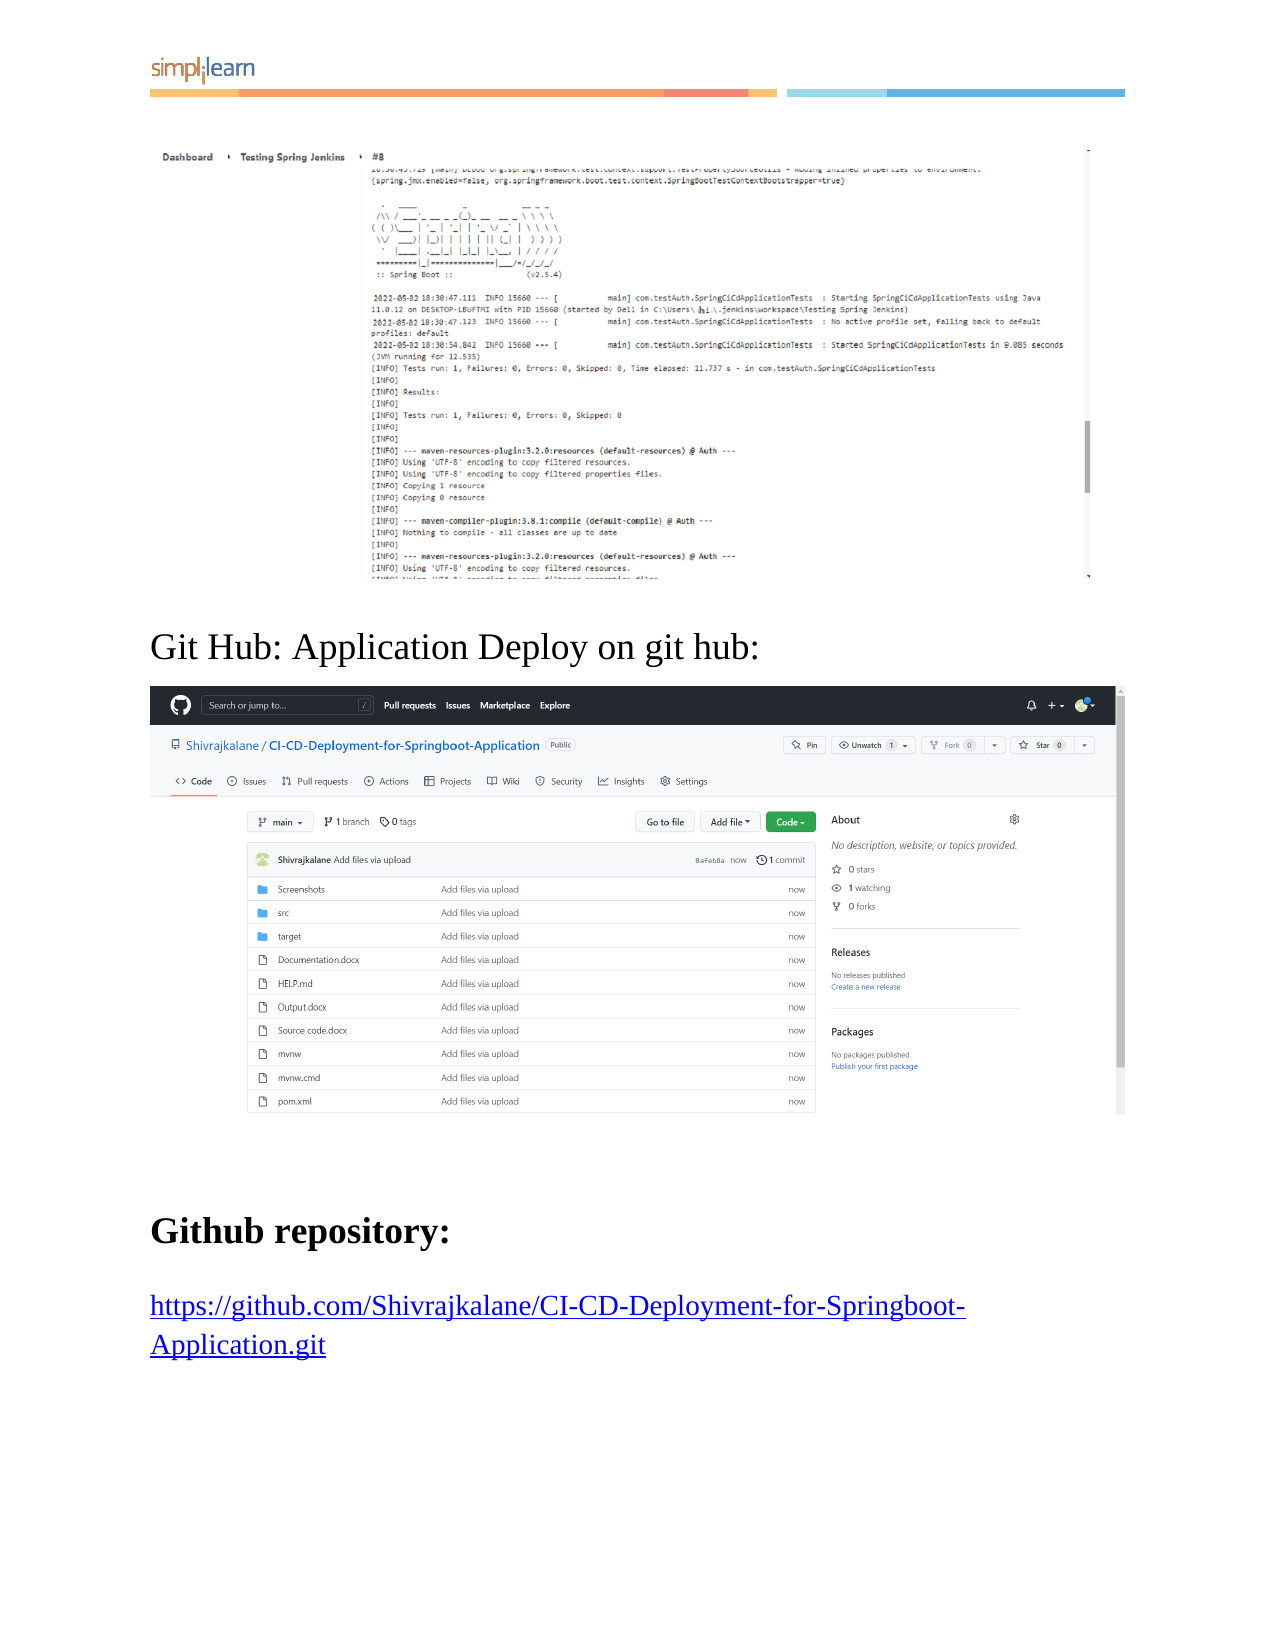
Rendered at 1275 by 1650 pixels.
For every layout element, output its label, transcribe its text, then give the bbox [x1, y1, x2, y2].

text https://github.com/Shivrajkalane/CI-CD-Deployment-for-Springboot-Application.git [150, 1288, 1125, 1361]
text Github repository: [150, 1209, 1125, 1252]
picture [150, 150, 1091, 579]
subtitle Git Hub: Application Deploy on git hub: [150, 624, 1125, 668]
picture [150, 686, 1125, 1115]
picture [150, 52, 1125, 97]
